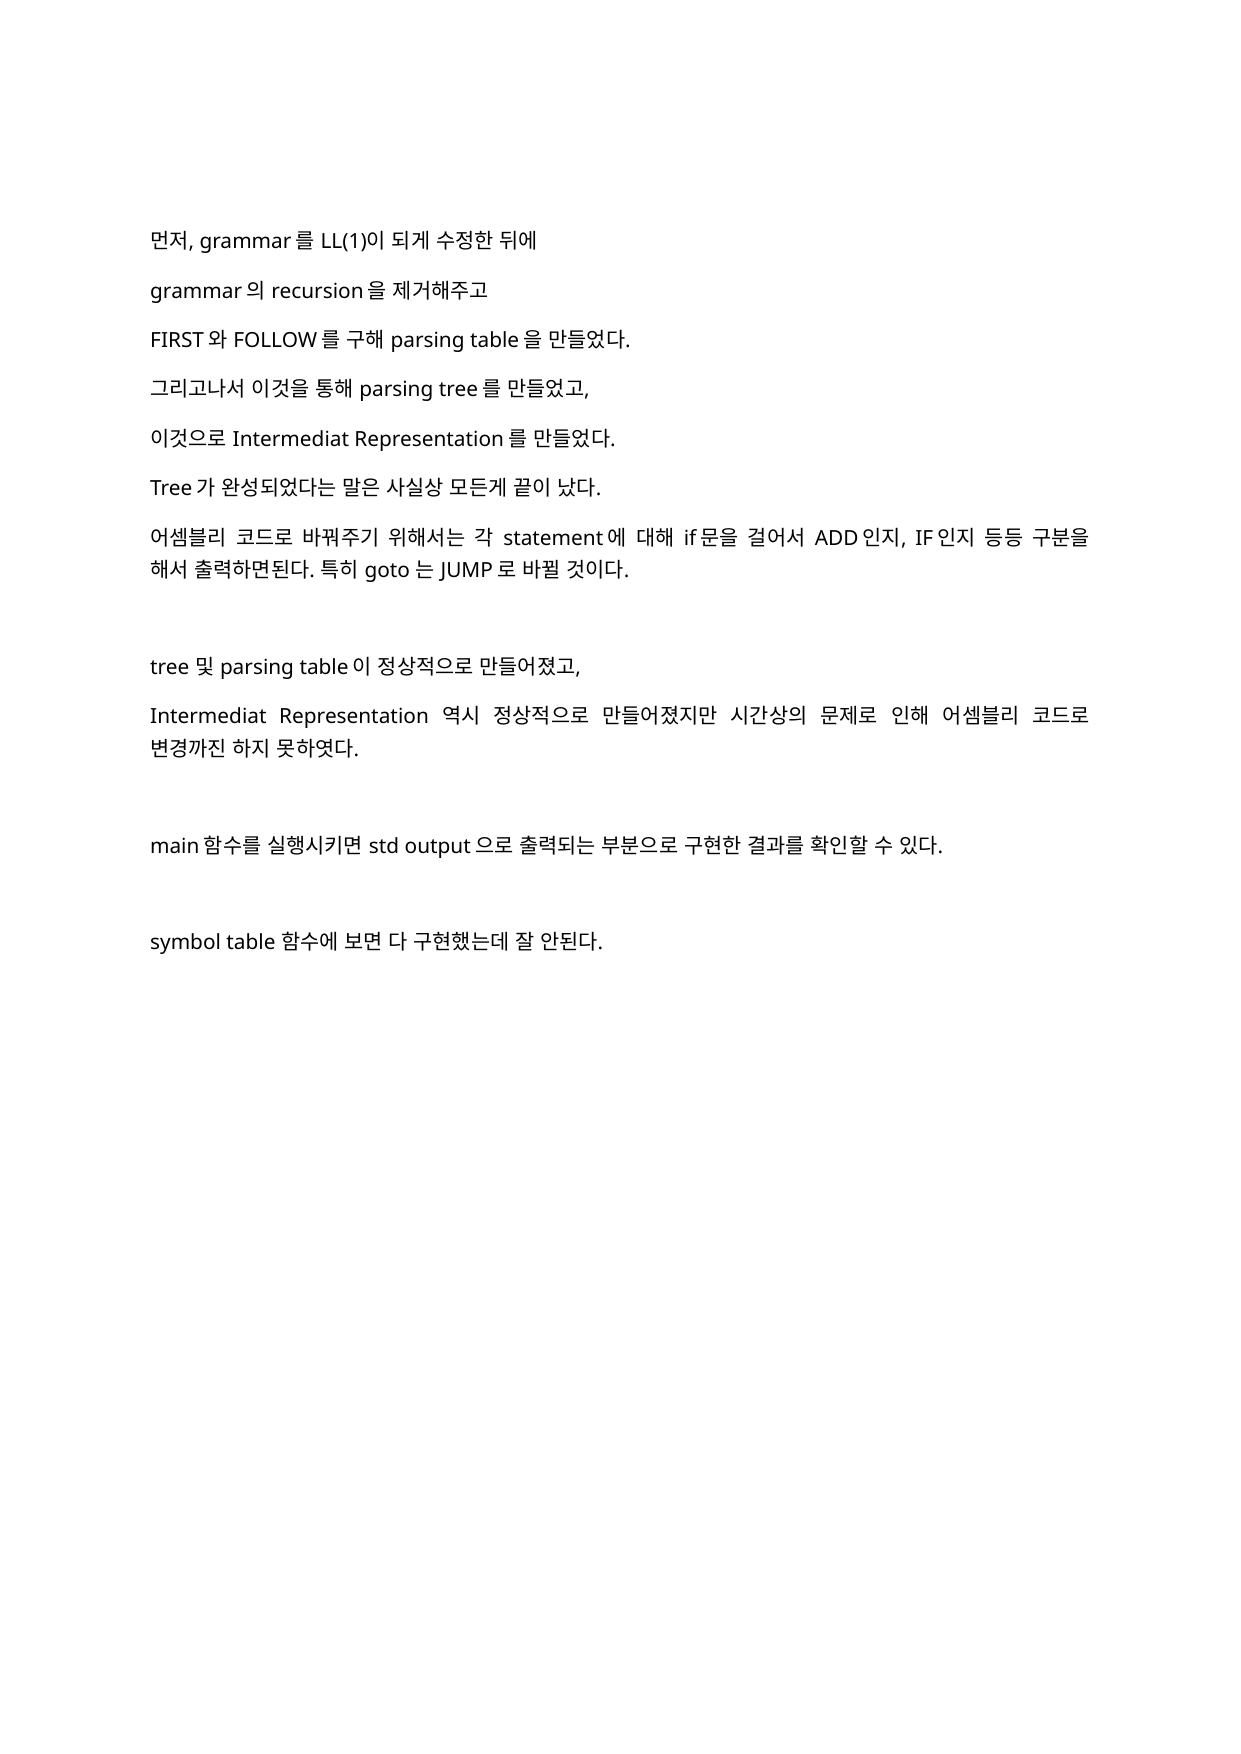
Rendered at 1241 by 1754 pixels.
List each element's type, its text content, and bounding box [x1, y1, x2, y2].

text symbol table 함수에 보면 다 구현했는데 잘 안된다. [150, 926, 1090, 956]
text FIRST와 FOLLOW를 구해 parsing table을 만들었다. [150, 323, 1090, 353]
text 이것으로 Intermediat Representation를 만들었다. [150, 422, 1090, 452]
text tree 및 parsing table이 정상적으로 만들어졌고, [150, 650, 1090, 680]
text grammar의 recursion을 제거해주고 [150, 274, 1090, 304]
text Intermediat Representation 역시 정상적으로 만들어졌지만 시간상의 문제로 인해 어셈블리 코드로 변경까진 하지 못하엿다. [150, 699, 1090, 762]
text 먼저, grammar를 LL(1)이 되게 수정한 뒤에 [150, 224, 1090, 255]
text Tree가 완성되었다는 말은 사실상 모든게 끝이 났다. [150, 471, 1090, 502]
text 어셈블리 코드로 바꿔주기 위해서는 각 statement에 대해 if문을 걸어서 ADD인지, IF인지 등등 구분을 해서 출력하면된다. 특히 goto 는 JUMP로 바뀔 것이다. [150, 521, 1090, 584]
text 그리고나서 이것을 통해 parsing tree를 만들었고, [150, 373, 1090, 403]
text main함수를 실행시키면 std output으로 출력되는 부분으로 구현한 결과를 확인할 수 있다. [150, 829, 1090, 859]
